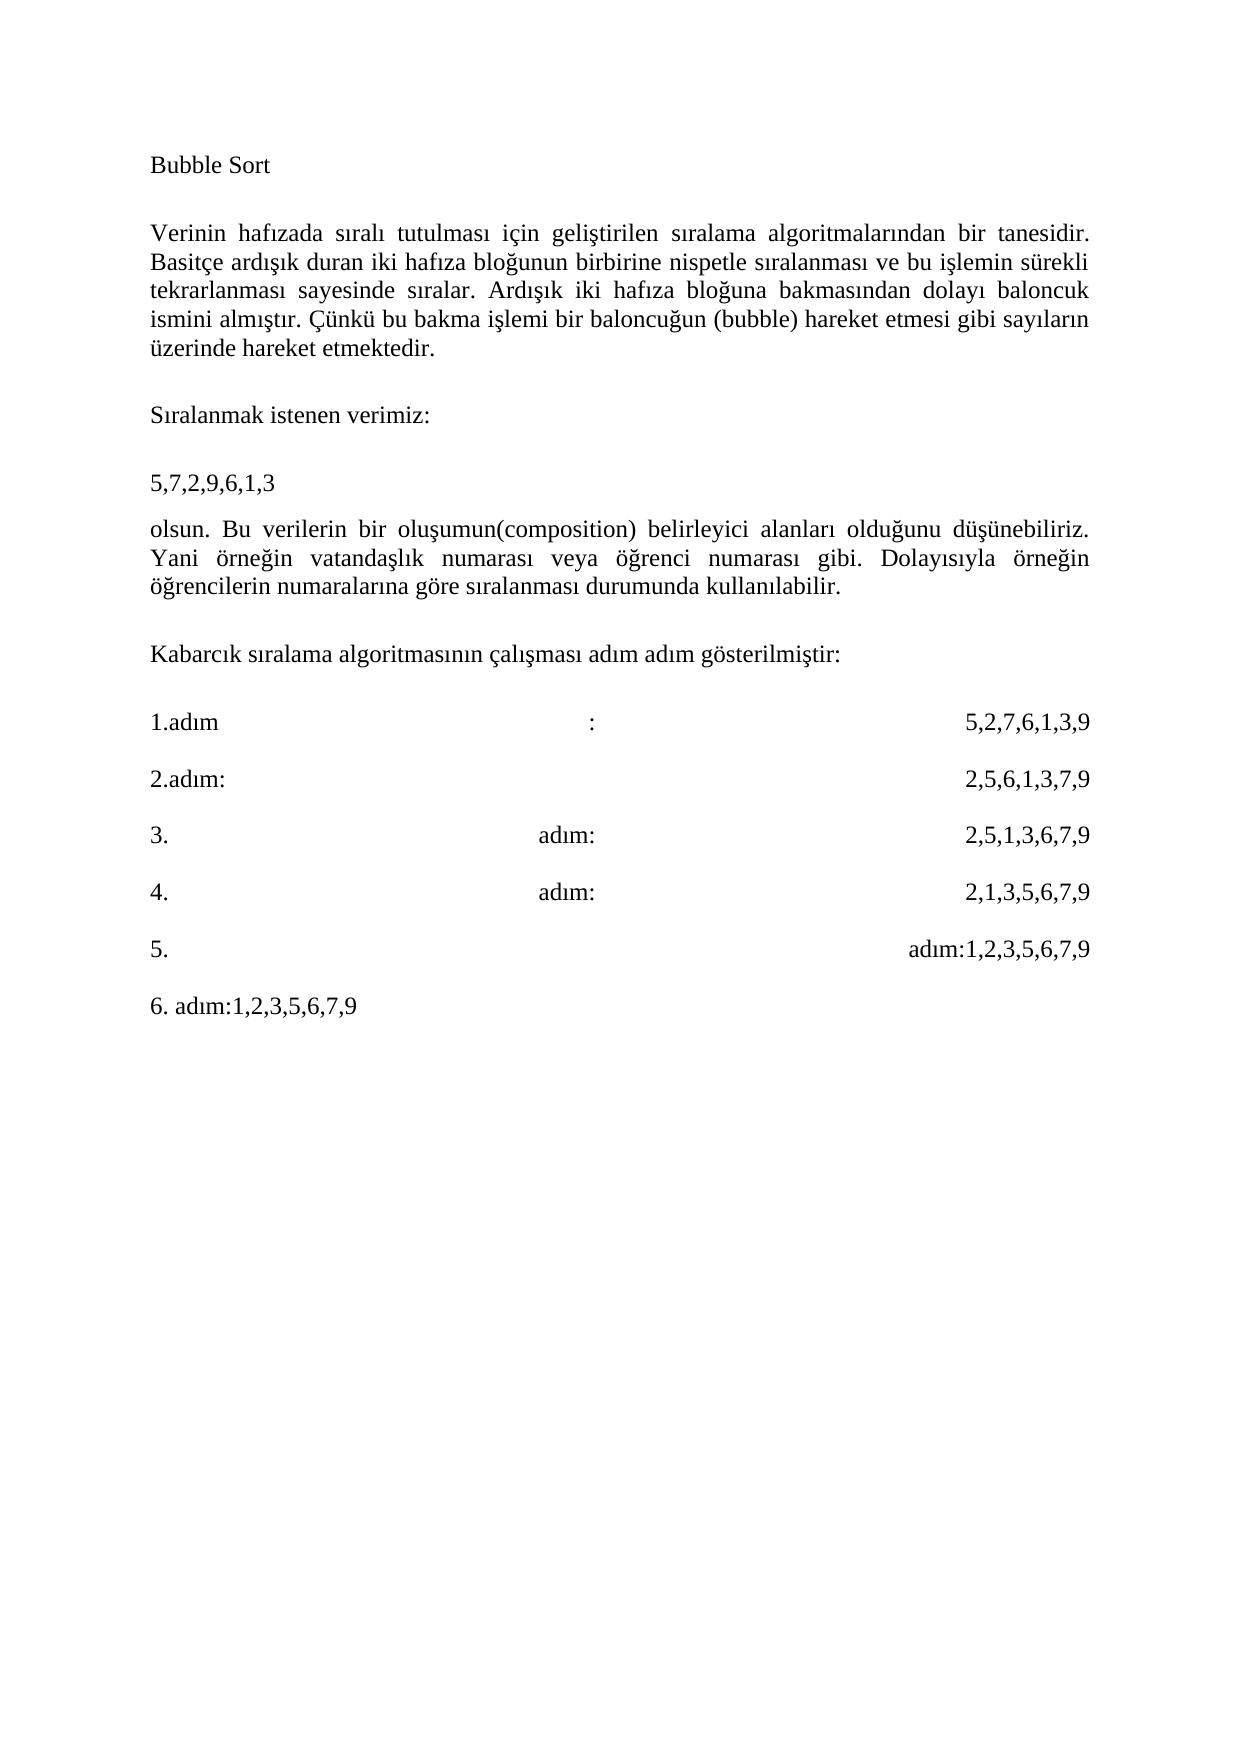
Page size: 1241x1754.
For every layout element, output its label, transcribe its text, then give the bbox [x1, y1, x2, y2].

text Kabarcık sıralama algoritmasının çalışması adım adım gösterilmiştir: [150, 639, 1090, 668]
text Bubble Sort [150, 150, 1090, 179]
text 5,7,2,9,6,1,3 [150, 468, 1090, 497]
text 1.adım : 5,2,7,6,1,3,9 2.adım: 2,5,6,1,3,7,9 3. adım: 2,5,1,3,6,7,9 4. adım: 2,1,3,5,6,7,9 5. adım:1,2,3,5,6,7,9 6. adım:1,2,3,5,6,7,9 [150, 707, 1090, 1019]
text Sıralanmak istenen verimiz: [150, 401, 1090, 429]
text Verinin hafızada sıralı tutulması için geliştirilen sıralama algoritmalarından bir tanesidir. Basitçe ardışık duran iki hafıza bloğunun birbirine nispetle sıralanması ve bu işlemin sürekli tekrarlanması sayesinde sıralar. Ardışık iki hafıza bloğuna bakmasından dolayı baloncuk ismini almıştır. Çünkü bu bakma işlemi bir baloncuğun (bubble) hareket etmesi gibi sayıların üzerinde hareket etmektedir. [150, 218, 1090, 362]
text olsun. Bu verilerin bir oluşumun(composition) belirleyici alanları olduğunu düşünebiliriz. Yani örneğin vatandaşlık numarası veya öğrenci numarası gibi. Dolayısıyla örneğin öğrencilerin numaralarına göre sıralanması durumunda kullanılabilir. [150, 514, 1090, 600]
